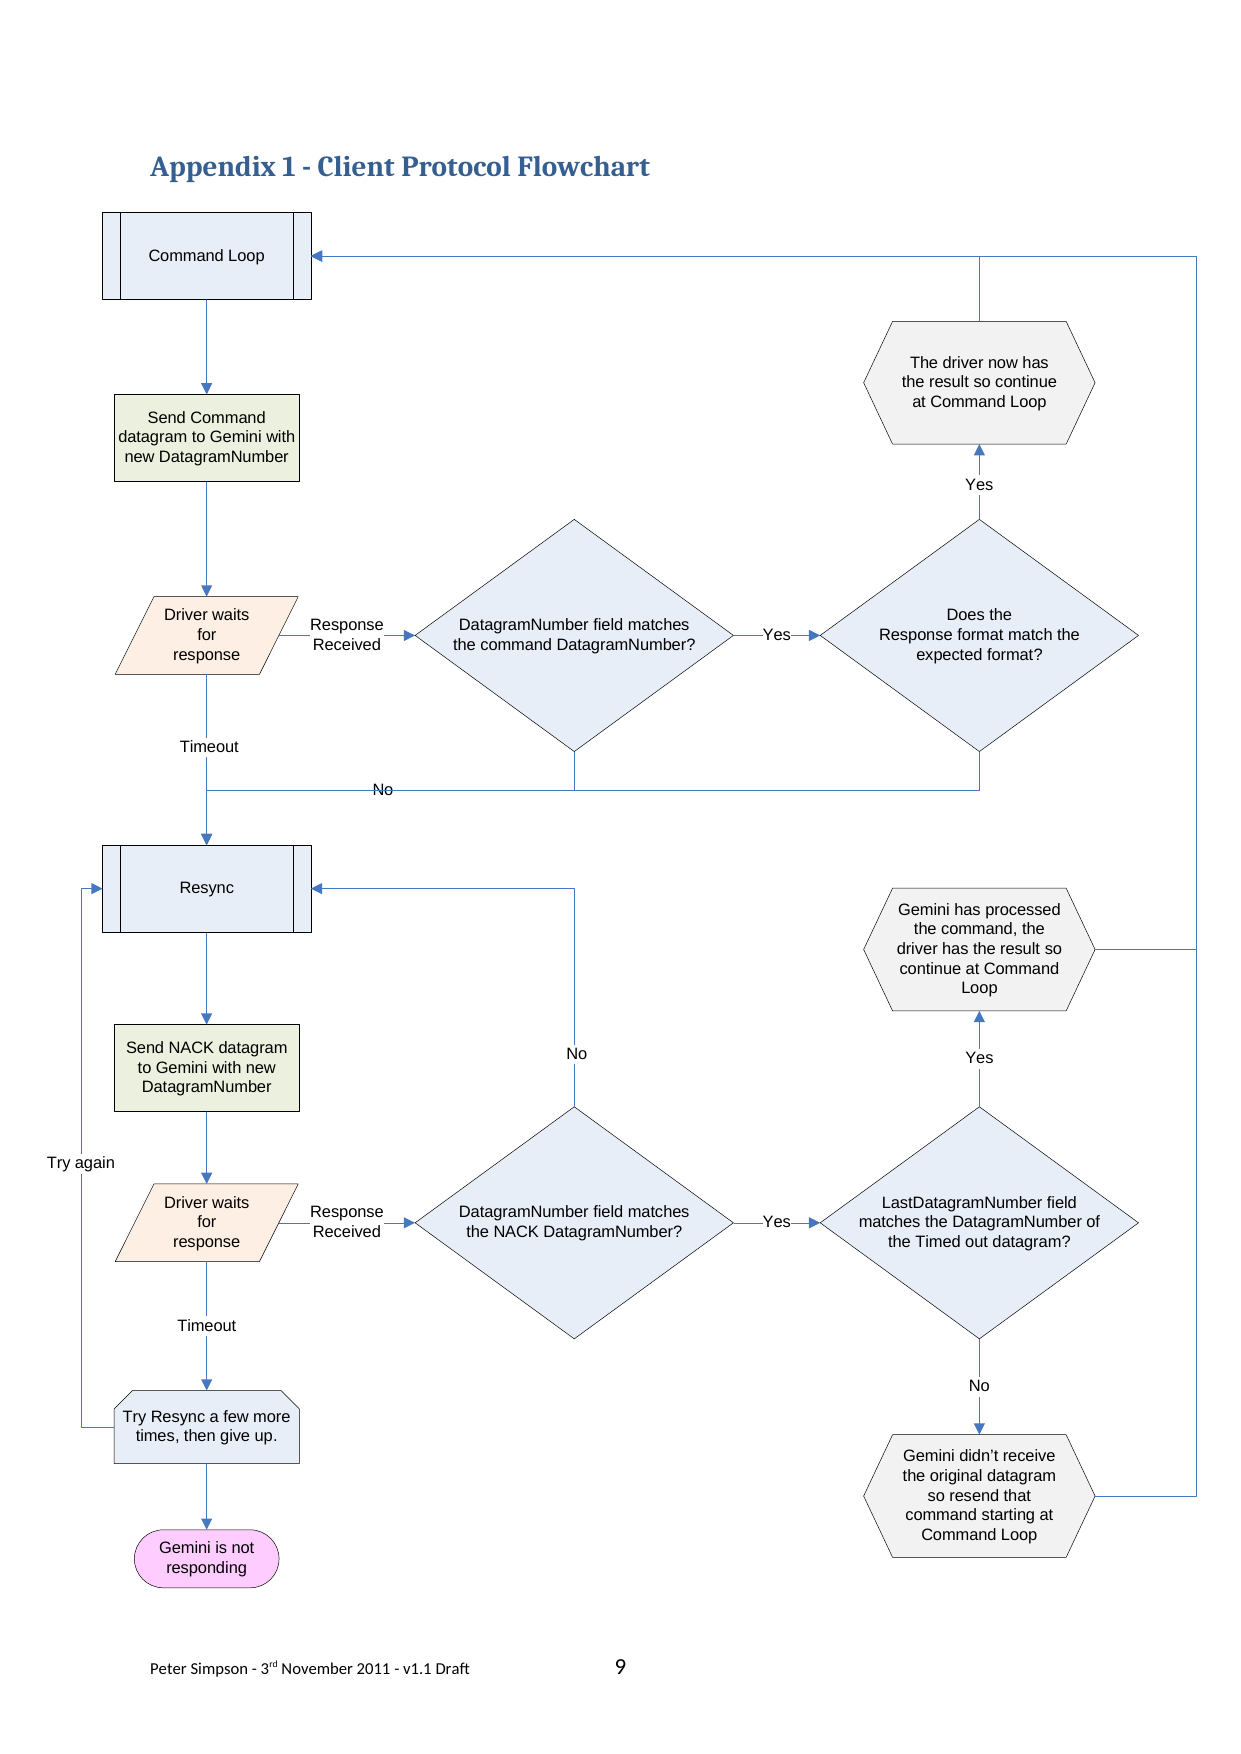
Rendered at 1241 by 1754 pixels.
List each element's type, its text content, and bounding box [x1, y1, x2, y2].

subtitle Appendix 1 - Client Protocol Flowchart [150, 150, 1090, 183]
